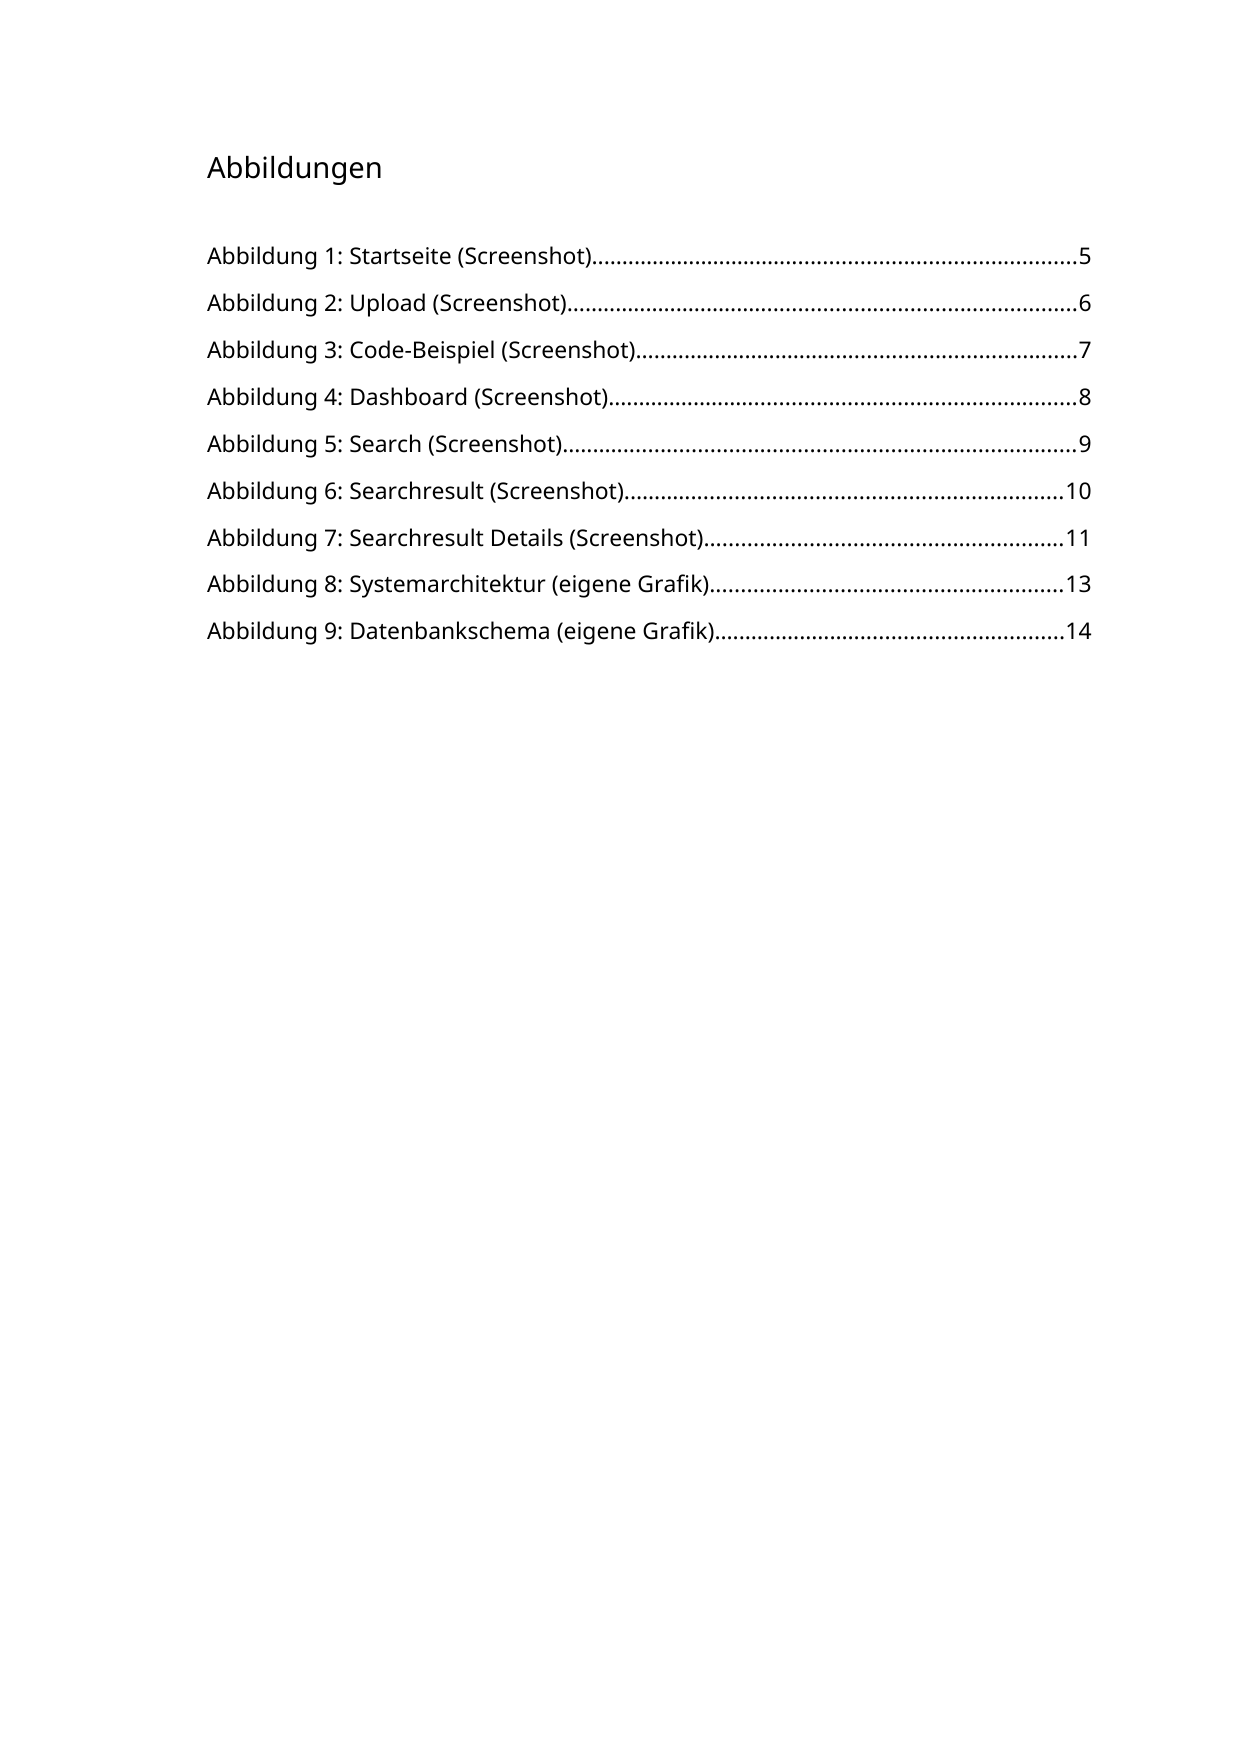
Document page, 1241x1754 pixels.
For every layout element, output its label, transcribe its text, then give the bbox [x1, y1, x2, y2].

text Abbildung 5: Search (Screenshot) 9 [207, 428, 1092, 459]
text Abbildung 4: Dashboard (Screenshot) 8 [207, 381, 1092, 412]
text Abbildung 9: Datenbankschema (eigene Grafik) 14 [207, 615, 1092, 646]
subtitle Abbildungen [207, 148, 1092, 187]
text Abbildung 3: Code-Beispiel (Screenshot) 7 [207, 334, 1092, 365]
text Abbildung 8: Systemarchitektur (eigene Grafik) 13 [207, 568, 1092, 599]
text Abbildung 6: Searchresult (Screenshot) 10 [207, 474, 1092, 506]
text Abbildung 7: Searchresult Details (Screenshot) 11 [207, 521, 1092, 553]
text Abbildung 2: Upload (Screenshot) 6 [207, 287, 1092, 318]
text Abbildung 1: Startseite (Screenshot) 5 [207, 240, 1092, 271]
